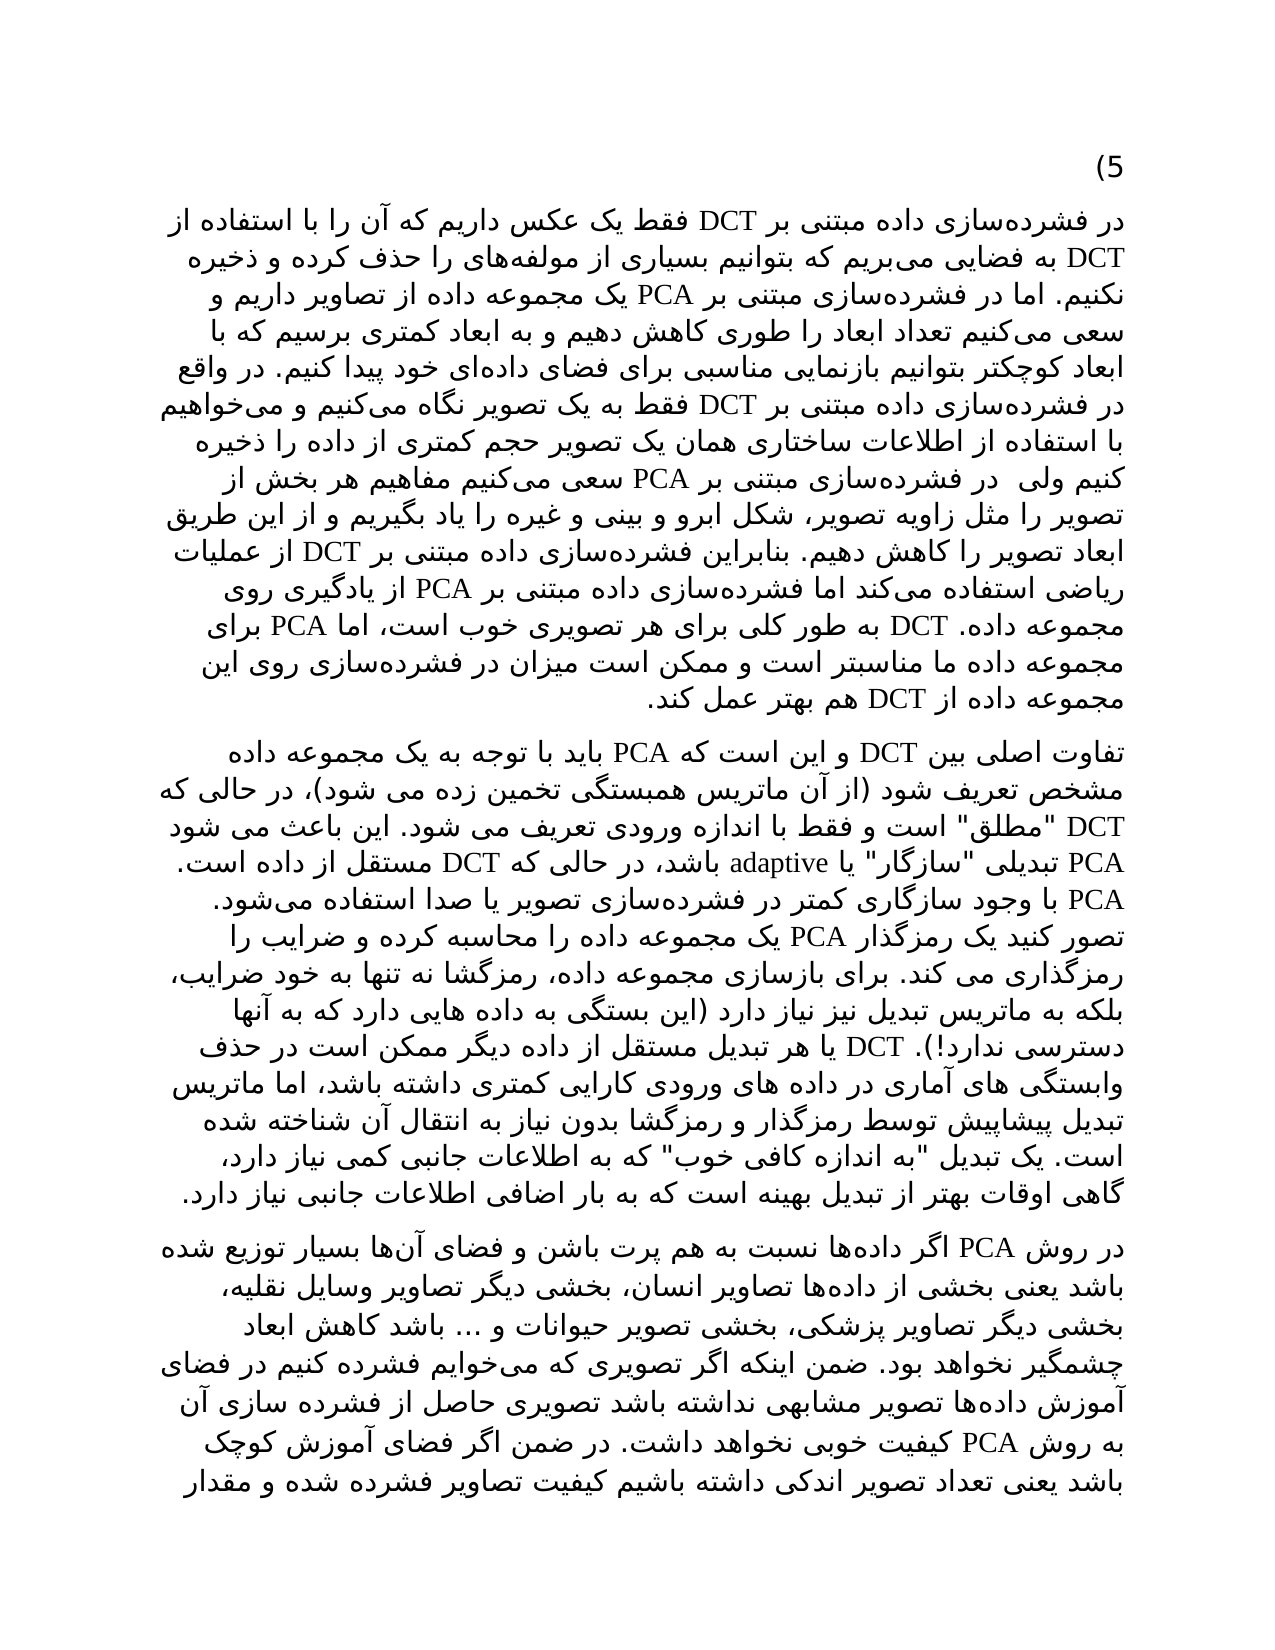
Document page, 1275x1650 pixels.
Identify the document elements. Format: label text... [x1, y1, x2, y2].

text تفاوت اصلی بین DCT و این است که PCA باید با توجه به یک مجموعه داده مشخص تعریف شود (از آن ماتریس همبستگی تخمین زده می شود)، در حالی که DCT "مطلق" است و فقط با اندازه ورودی تعریف می شود. این باعث می شود PCA تبدیلی "سازگار" یا adaptive باشد، در حالی که DCT مستقل از داده است. PCA با وجود سازگاری کمتر در فشرده‌سازی تصویر یا صدا استفاده می‌شود. تصور کنید یک رمزگذار PCA یک مجموعه داده را محاسبه کرده و ضرایب را رمزگذاری می کند. برای بازسازی مجموعه داده، رمزگشا نه تنها به خود ضرایب، بلکه به ماتریس تبدیل نیز نیاز دارد (این بستگی به داده هایی دارد که به آنها دسترسی ندارد!). DCT یا هر تبدیل مستقل از داده دیگر ممکن است در حذف وابستگی های آماری در داده های ورودی کارایی کمتری داشته باشد، اما ماتریس تبدیل پیشاپیش توسط رمزگذار و رمزگشا بدون نیاز به انتقال آن شناخته شده است. یک تبدیل "به اندازه کافی خوب" که به اطلاعات جانبی کمی نیاز دارد، گاهی اوقات بهتر از تبدیل بهینه است که به بار اضافی اطلاعات جانبی نیاز دارد. [150, 735, 1125, 1210]
text 5) [150, 150, 1125, 184]
text در فشرده‌سازی داده مبتنی بر DCT فقط یک عکس داریم که آن را با استفاده از DCT به فضایی می‌بریم که بتوانیم بسیاری از مولفه‌های را حذف کرده و ذخیره نکنیم. اما در فشرده‌سازی مبتنی بر PCA یک مجموعه داده از تصاویر داریم و سعی می‌کنیم تعداد ابعاد را طوری کاهش دهیم و به ابعاد کمتری برسیم که با ابعاد کوچکتر بتوانیم بازنمایی مناسبی برای فضای داده‌ای خود پیدا کنیم. در واقع در فشرده‌سازی داده مبتنی بر DCT فقط به یک تصویر نگاه می‌کنیم و می‌خواهیم با استفاده از اطلاعات ساختاری همان یک تصویر حجم کمتری از داده را ذخیره کنیم ولی ‌ در فشرده‌سازی مبتنی بر PCA سعی می‌کنیم مفاهیم هر بخش از تصویر را مثل زاویه تصویر، شکل ابرو و بینی و غیره را یاد بگیریم و از این طریق ابعاد تصویر را کاهش دهیم. بنابراین فشرده‌سازی داده مبتنی بر DCT از عملیات ریاضی استفاده می‌کند اما فشرده‌سازی داده مبتنی بر PCA از یادگیری روی مجموعه داده. DCT به طور کلی برای هر تصویری خوب است، اما PCA برای مجموعه داده ما مناسبتر است و ممکن است میزان در فشرده‌سازی روی این مجموعه داده از DCT هم بهتر عمل کند. [150, 203, 1125, 716]
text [150, 1230, 1125, 1498]
